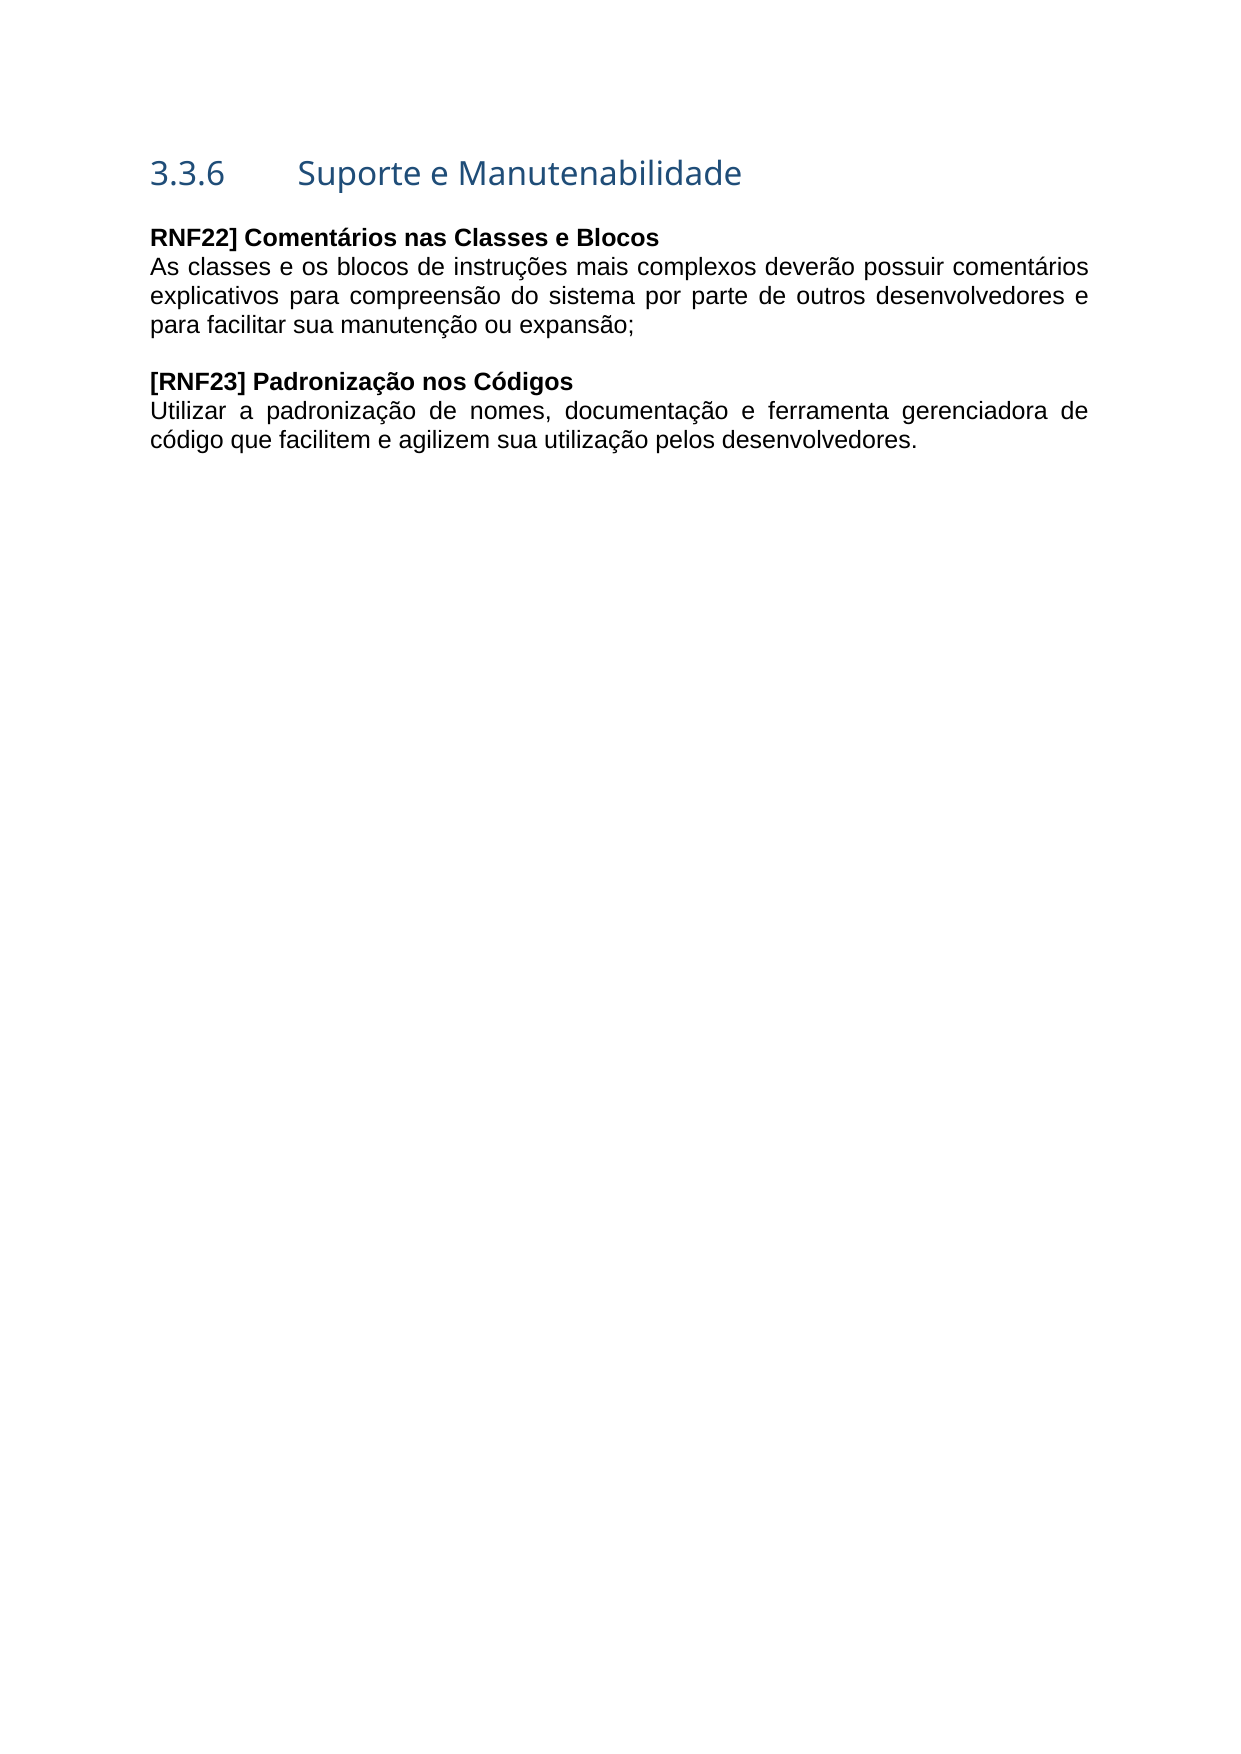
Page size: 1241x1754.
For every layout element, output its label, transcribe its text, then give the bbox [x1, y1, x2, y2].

text [RNF23] Padronização nos Códigos [150, 367, 1090, 396]
text Utilizar a padronização de nomes, documentação e ferramenta gerenciadora de código que facilitem e agilizem sua utilização pelos desenvolvedores. [150, 396, 1090, 453]
subtitle Suporte e Manutenabilidade [150, 150, 1090, 195]
text As classes e os blocos de instruções mais complexos deverão possuir comentários explicativos para compreensão do sistema por parte de outros desenvolvedores e para facilitar sua manutenção ou expansão; [150, 252, 1090, 338]
text RNF22] Comentários nas Classes e Blocos [150, 223, 1090, 252]
